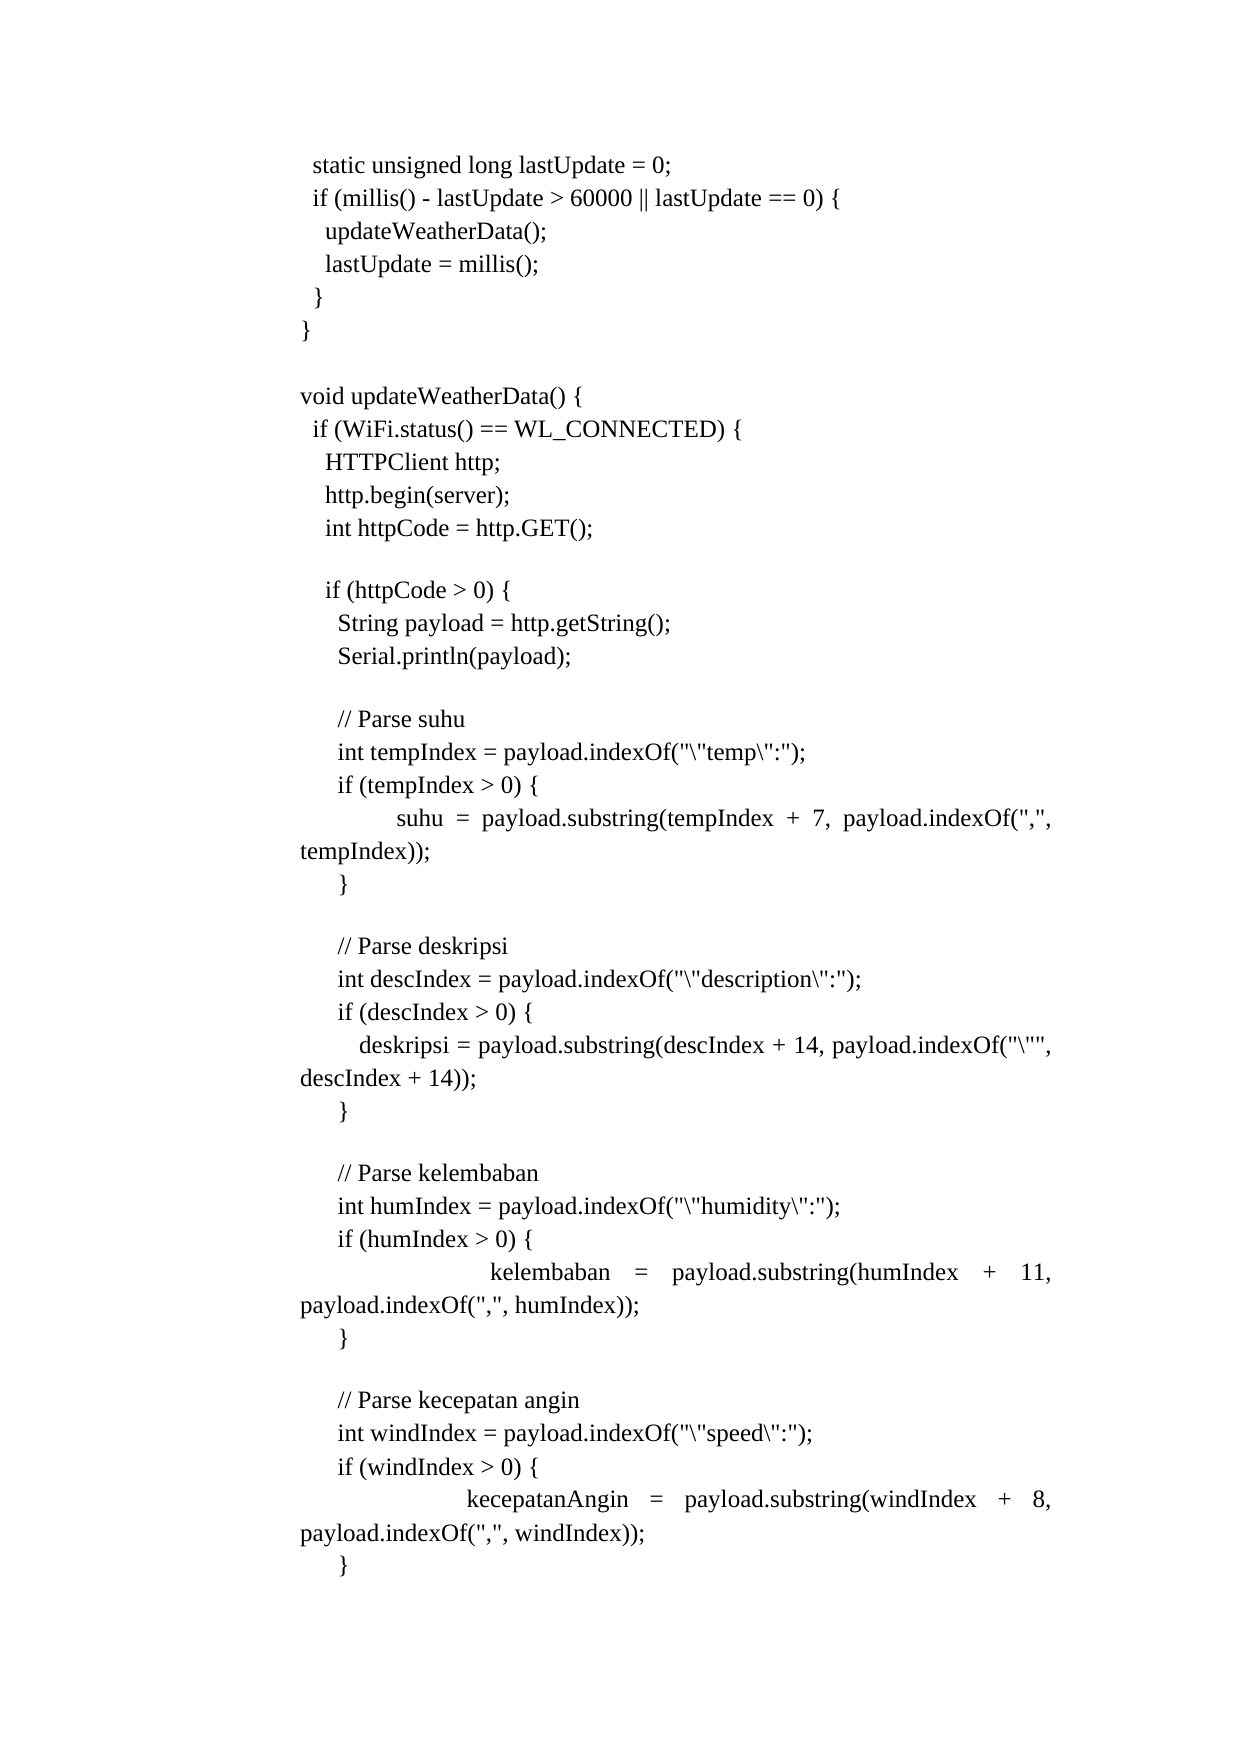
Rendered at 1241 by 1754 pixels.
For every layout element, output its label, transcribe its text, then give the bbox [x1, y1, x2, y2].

list deskripsi = payload.substring(descIndex + 14, payload.indexOf("\"", descIndex + 14)); [300, 1030, 1053, 1092]
list int humIndex = payload.indexOf("\"humidity\":"); [300, 1191, 1053, 1220]
list // Parse deskripsi [300, 931, 1053, 960]
list } [300, 282, 1053, 311]
list int descIndex = payload.indexOf("\"description\":"); [300, 964, 1053, 993]
list if (descIndex > 0) { [300, 997, 1053, 1026]
list } [300, 315, 1053, 344]
list kelembaban = payload.substring(humIndex + 11, payload.indexOf(",", humIndex)); [300, 1257, 1053, 1319]
list // Parse kecepatan angin [300, 1386, 1053, 1414]
list int httpCode = http.GET(); [300, 513, 1053, 542]
list void updateWeatherData() { [300, 381, 1053, 410]
list http.begin(server); [300, 480, 1053, 509]
list // Parse kelembaban [300, 1158, 1053, 1187]
list HTTPClient http; [300, 447, 1053, 476]
list kecepatanAngin = payload.substring(windIndex + 8, payload.indexOf(",", windIndex)); [300, 1484, 1053, 1546]
list String payload = http.getString(); [300, 608, 1053, 637]
list updateWeatherData(); [300, 216, 1053, 245]
list static unsigned long lastUpdate = 0; [300, 150, 1053, 179]
list if (millis() - lastUpdate > 60000 || lastUpdate == 0) { [300, 183, 1053, 212]
list if (humIndex > 0) { [300, 1224, 1053, 1253]
list Serial.println(payload); [300, 641, 1053, 670]
list } [300, 1323, 1053, 1352]
list int tempIndex = payload.indexOf("\"temp\":"); [300, 737, 1053, 765]
list lastUpdate = millis(); [300, 249, 1053, 278]
list } [300, 869, 1053, 897]
list if (WiFi.status() == WL_CONNECTED) { [300, 414, 1053, 443]
list } [300, 1096, 1053, 1125]
list } [300, 1551, 1053, 1579]
list // Parse suhu [300, 704, 1053, 732]
list if (windIndex > 0) { [300, 1452, 1053, 1480]
list if (tempIndex > 0) { [300, 770, 1053, 798]
list if (httpCode > 0) { [300, 575, 1053, 604]
list suhu = payload.substring(tempIndex + 7, payload.indexOf(",", tempIndex)); [300, 803, 1053, 864]
list int windIndex = payload.indexOf("\"speed\":"); [300, 1418, 1053, 1447]
